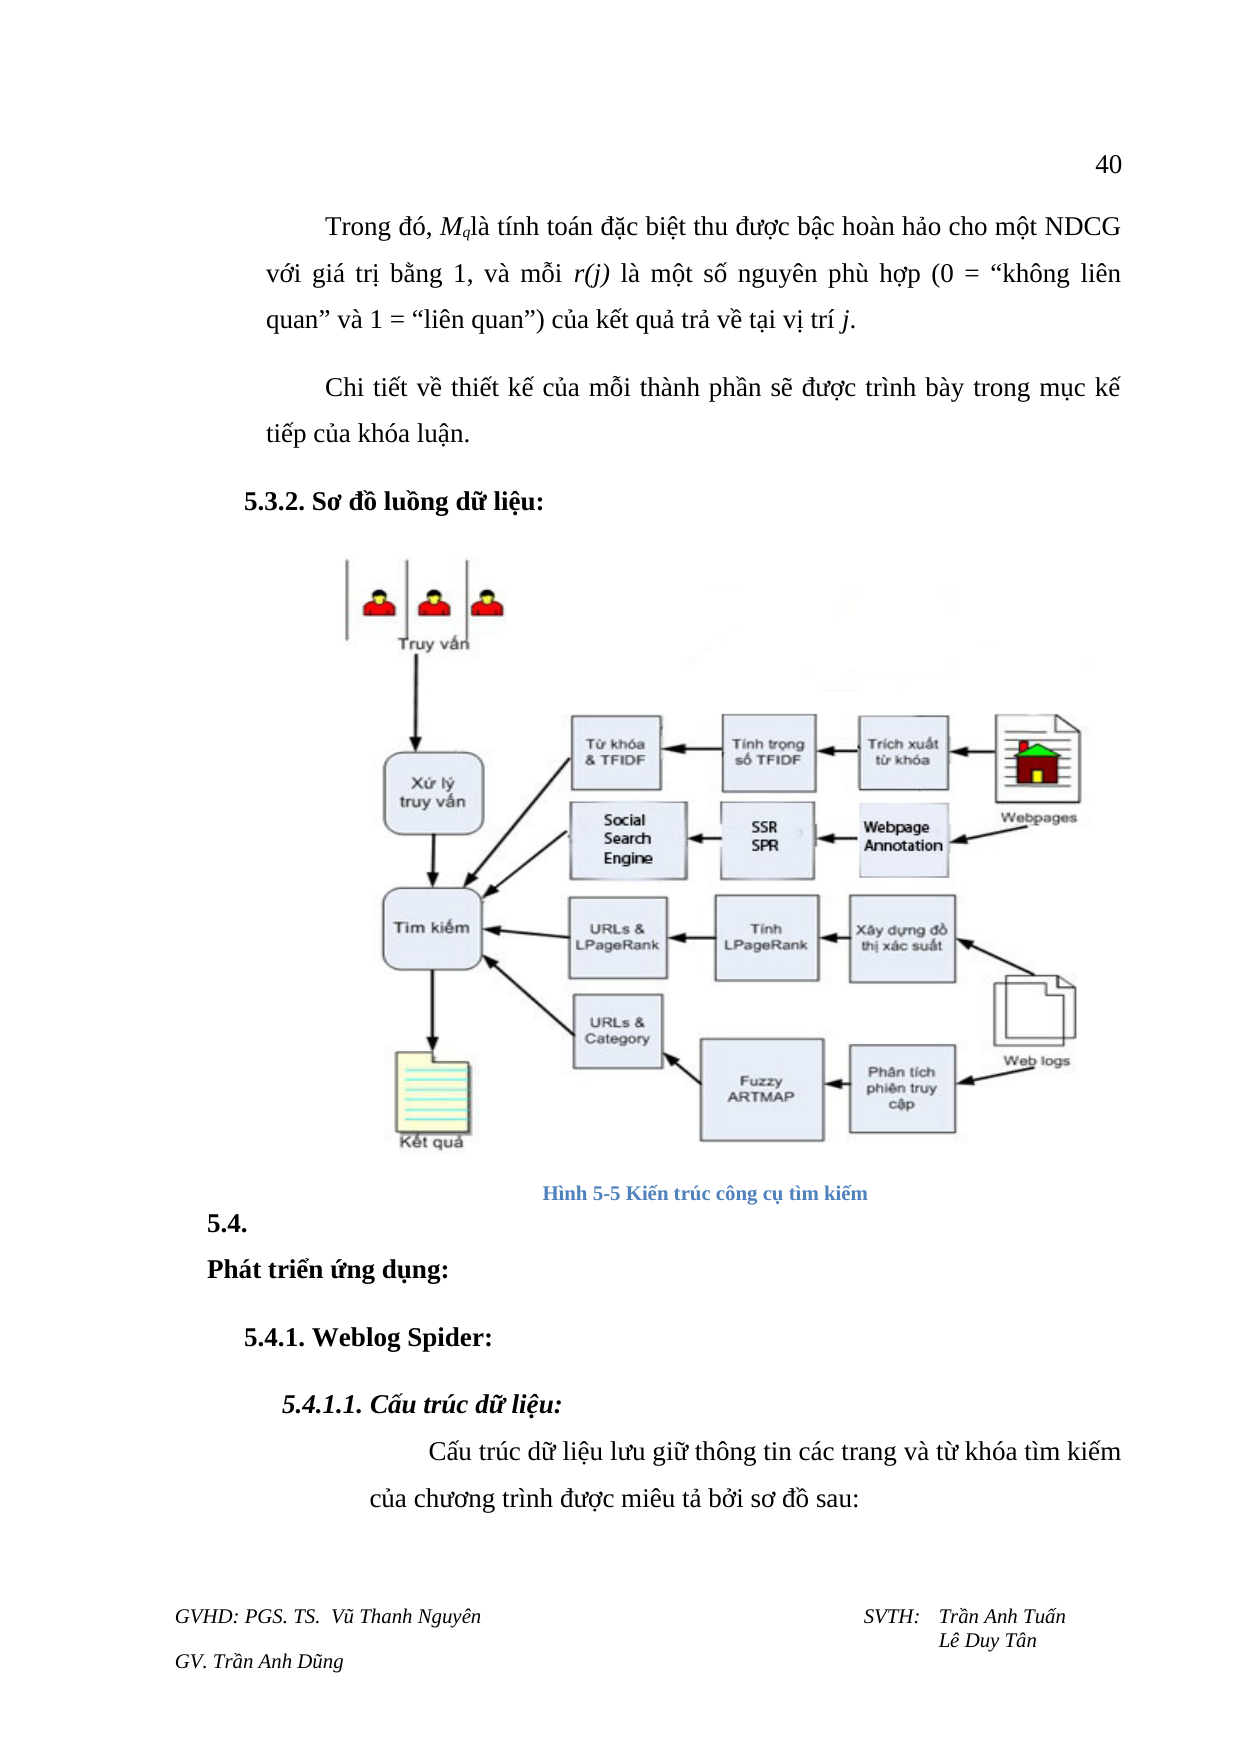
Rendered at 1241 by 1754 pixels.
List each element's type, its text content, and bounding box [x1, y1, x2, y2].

subtitle Sơ đồ luồng dữ liệu: [244, 485, 1122, 516]
text Trong đó, Mqlà tính toán đặc biệt thu được bậc hoàn hảo cho một NDCG với giá trị bằng 1, và mỗi r(j) là một số nguyên phù hợp (0 = “không liên quan” và 1 = “liên quan”) của kết quả trả về tại vị trí j. [266, 210, 1122, 334]
subtitle Weblog Spider: [244, 1321, 1122, 1352]
subtitle Cấu trúc dữ liệu: [282, 1388, 1122, 1419]
text Cấu trúc dữ liệu lưu giữ thông tin các trang và từ khóa tìm kiếm của chương trình được miêu tả bởi sơ đồ sau: [369, 1435, 1122, 1513]
text Chi tiết về thiết kế của mỗi thành phần sẽ được trình bày trong mục kế tiếp của khóa luận. [266, 371, 1122, 449]
picture [317, 545, 1097, 1160]
subtitle Phát triển ứng dụng: [207, 1207, 1122, 1284]
